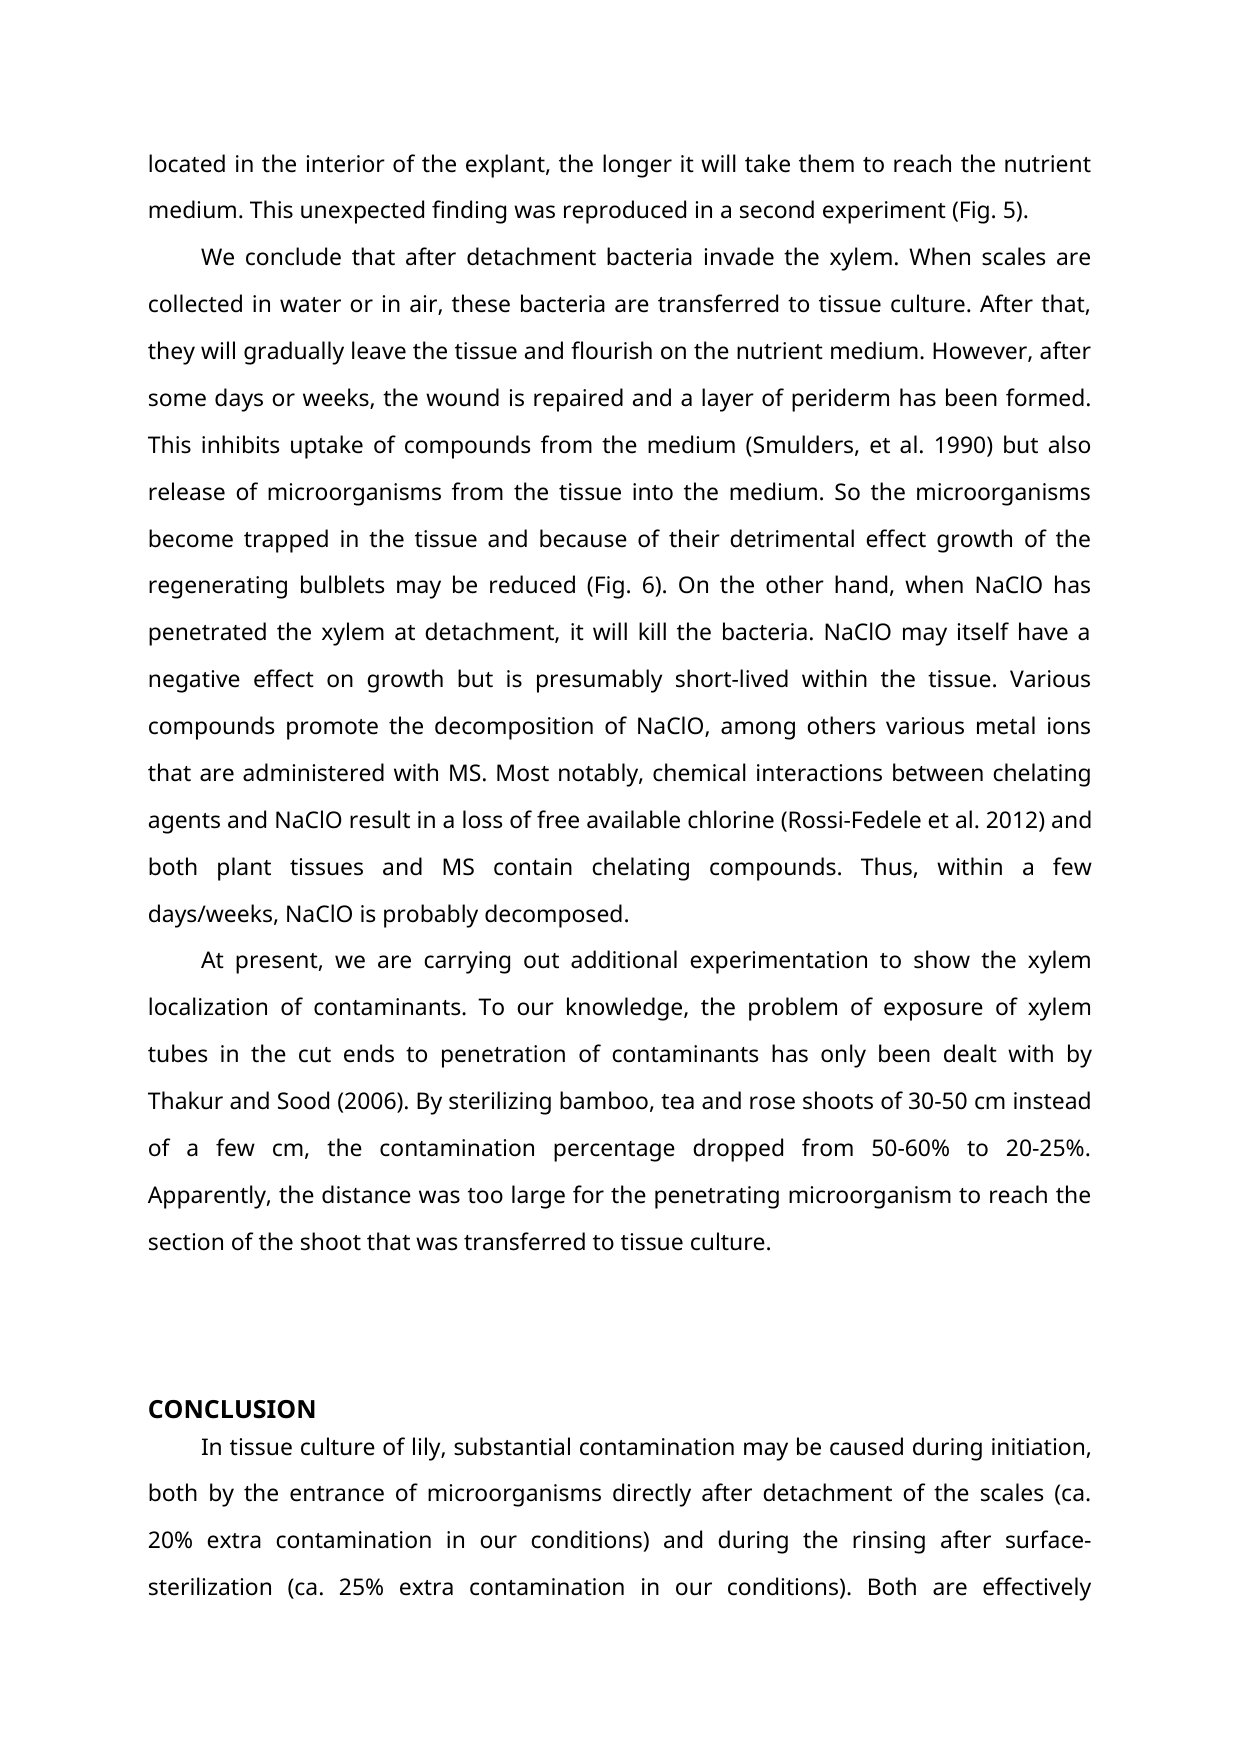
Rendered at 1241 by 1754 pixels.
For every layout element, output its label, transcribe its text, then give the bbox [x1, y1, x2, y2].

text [148, 1431, 1093, 1602]
text At present, we are carrying out additional experimentation to show the xylem localization of contaminants. To our knowledge, the problem of exposure of xylem tubes in the cut ends to penetration of contaminants has only been dealt with by Thakur and Sood (2006). By sterilizing bamboo, tea and rose shoots of 30-50 cm instead of a few cm, the contamination percentage dropped from 50-60% to 20-25%. Apparently, the distance was too large for the penetrating microorganism to reach the section of the shoot that was transferred to tissue culture. [148, 944, 1093, 1257]
text We conclude that after detachment bacteria invade the xylem. When scales are collected in water or in air, these bacteria are transferred to tissue culture. After that, they will gradually leave the tissue and flourish on the nutrient medium. However, after some days or weeks, the wound is repaired and a layer of periderm has been formed. This inhibits uptake of compounds from the medium (Smulders, et al. 1990) but also release of microorganisms from the tissue into the medium. So the microorganisms become trapped in the tissue and because of their detrimental effect growth of the regenerating bulblets may be reduced (Fig. 6). On the other hand, when NaClO has penetrated the xylem at detachment, it will kill the bacteria. NaClO may itself have a negative effect on growth but is presumably short-lived within the tissue. Various compounds promote the decomposition of NaClO, among others various metal ions that are administered with MS. Most notably, chemical interactions between chelating agents and NaClO result in a loss of free available chlorine (Rossi-Fedele et al. 2012) and both plant tissues and MS contain chelating compounds. Thus, within a few days/weeks, NaClO is probably decomposed. [148, 241, 1093, 929]
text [148, 148, 1093, 226]
subtitle Conclusion [148, 1391, 1093, 1425]
